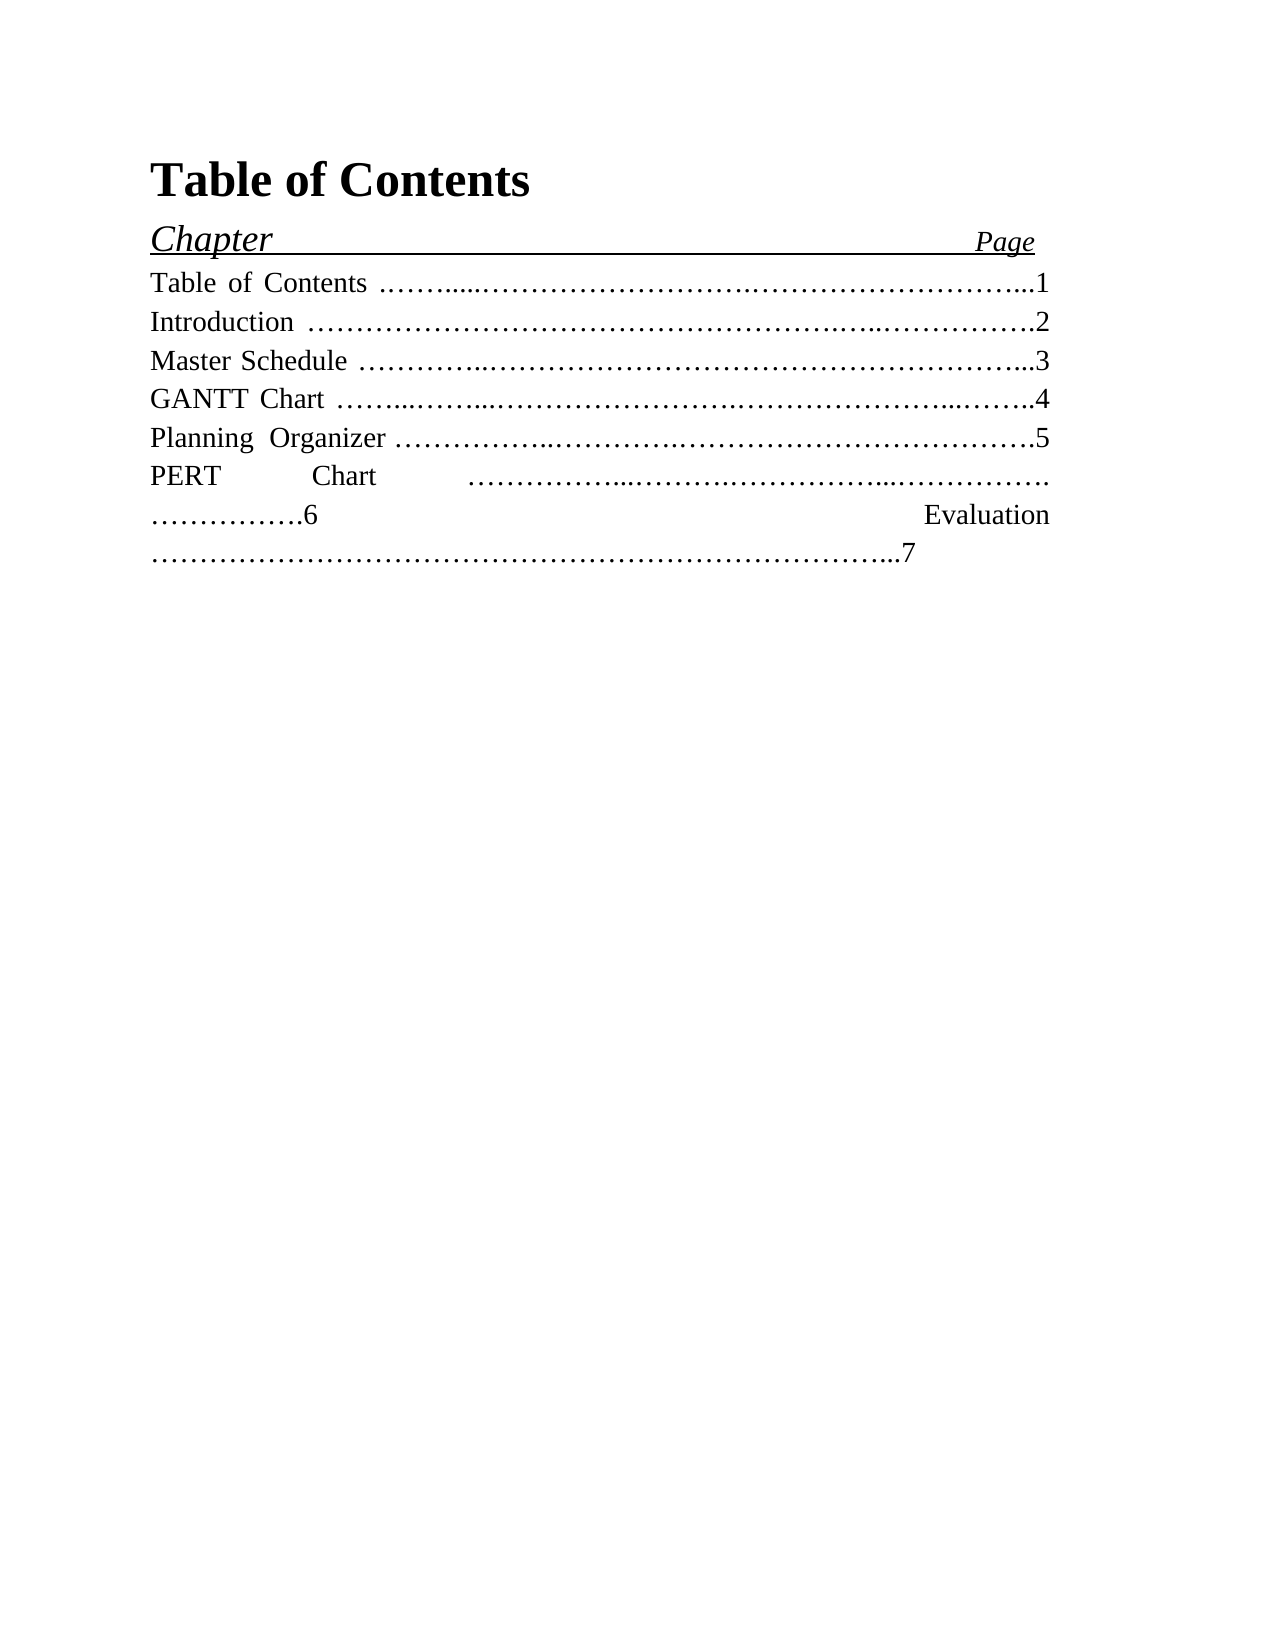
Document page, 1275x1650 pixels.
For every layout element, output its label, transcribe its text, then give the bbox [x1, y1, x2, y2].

text Table of Contents [150, 150, 1125, 207]
text Table of Contents .…….....……………………….………………………...1 Introduction ……………………………………………….…..…………….2 Master Schedule …………..………………………………………………...3 GANTT Chart ……...……...…………………….…………………...……..4 Planning Organizer ……………..………….……………………………….5 PERT Chart ……………...……….……………...…………….…………….6 Evaluation …………………………………………………………………...7 [150, 266, 1050, 569]
text Chapter Page [150, 216, 1050, 259]
